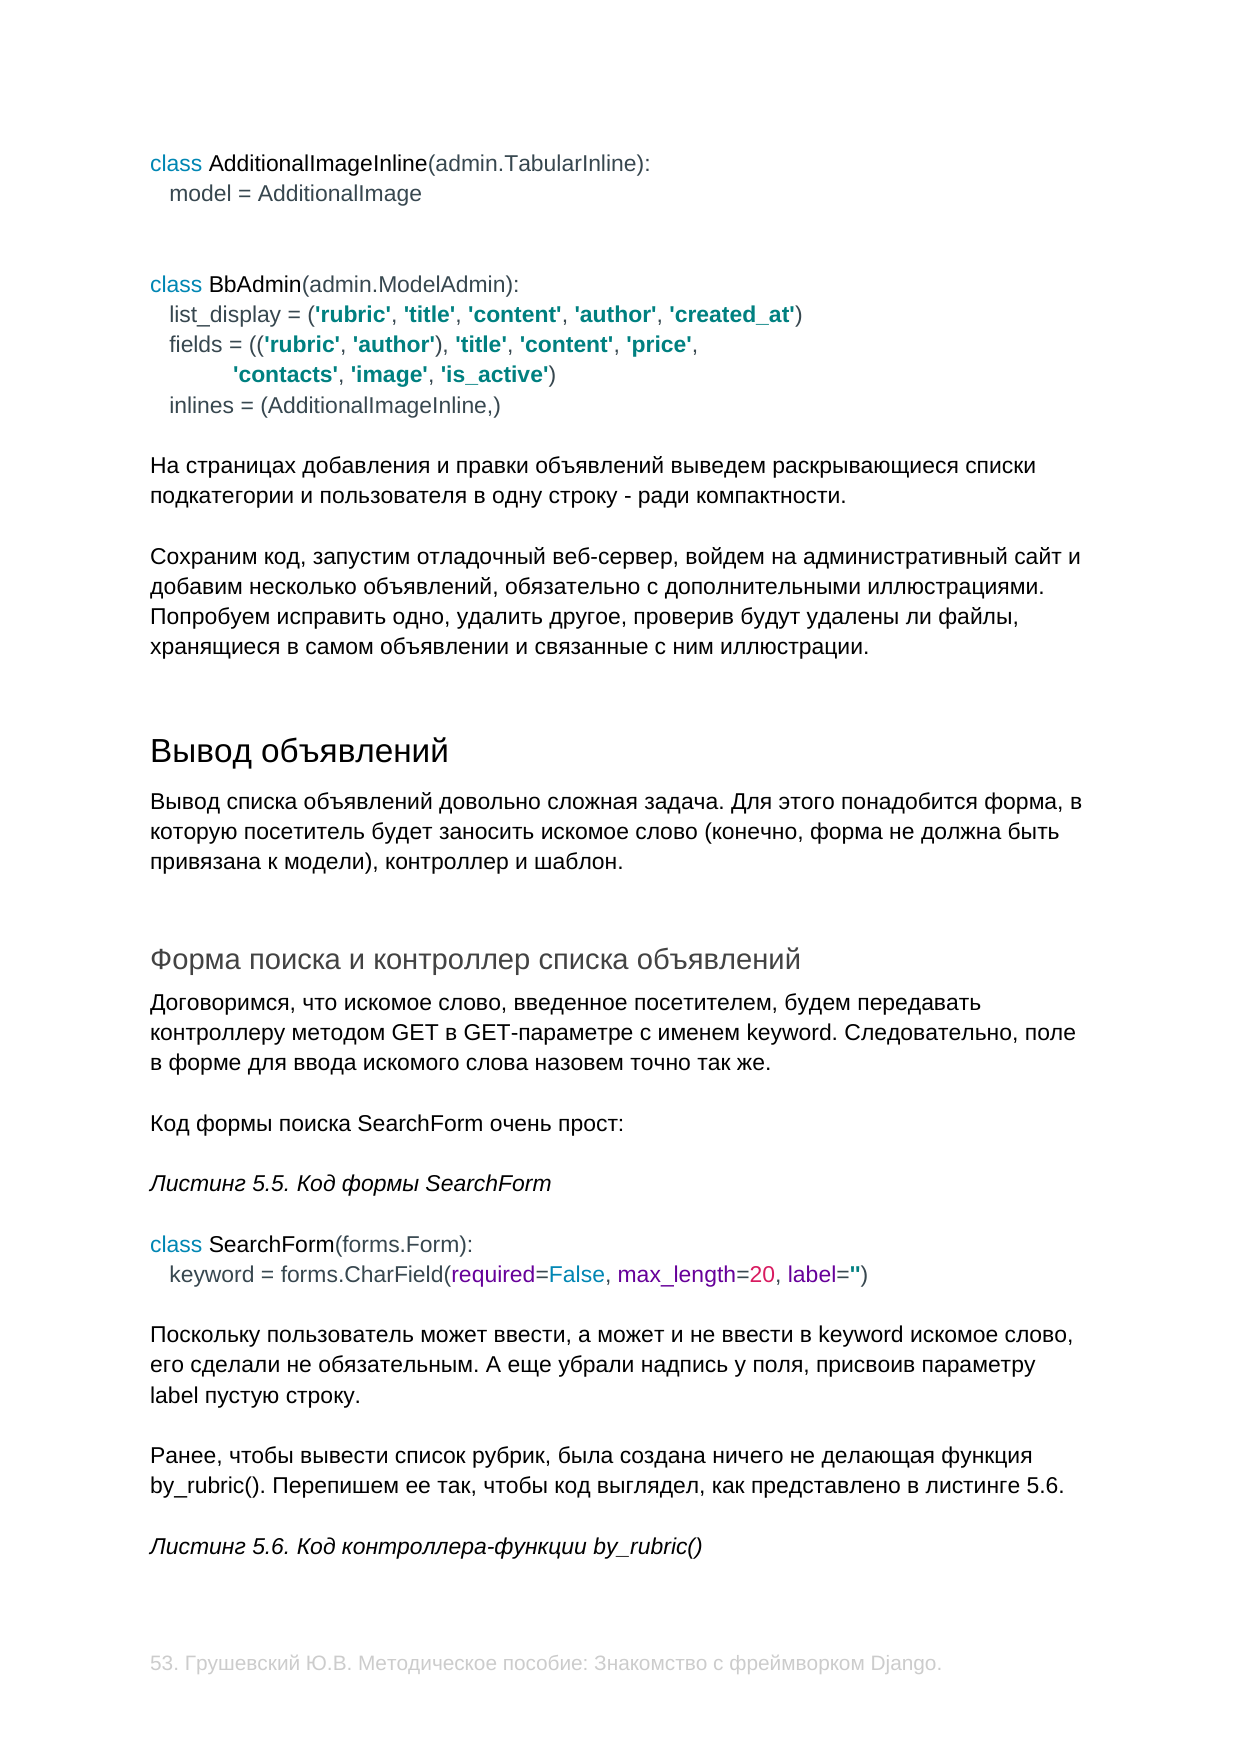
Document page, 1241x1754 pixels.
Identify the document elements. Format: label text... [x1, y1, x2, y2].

text class BbAdmin(admin.ModelAdmin): [150, 271, 1090, 297]
text inlines = (AdditionalImageInline,) [150, 392, 1090, 418]
text Сохраним код, запустим отладочный веб-сервер, войдем на административный сайт и добавим несколько объявлений, обязательно с дополнительными иллюстрациями. Попробуем исправить одно, удалить другое, проверив будут удалены ли файлы, хранящиеся в самом объявлении и связанные с ним иллюстрации. [150, 543, 1090, 660]
text keyword = forms.CharField(required=False, max_length=20, label='') [150, 1261, 1090, 1287]
text Поскольку пользователь может ввести, а может и не ввести в keyword искомое слово, его сделали не обязательным. А еще убрали надпись у поля, присвоив параметру label пустую строку. [150, 1321, 1090, 1408]
text class AdditionalImageInline(admin.TabularInline): [150, 150, 1090, 176]
text model = AdditionalImage [150, 180, 1090, 207]
subtitle Форма поиска и контроллер списка объявлений [150, 942, 1090, 976]
text Вывод списка объявлений довольно сложная задача. Для этого понадобится форма, в которую посетитель будет заносить искомое слово (конечно, форма не должна быть привязана к модели), контроллер и шаблон. [150, 788, 1090, 875]
text list_display = ('rubric', 'title', 'content', 'author', 'created_at') [150, 301, 1090, 327]
text fields = (('rubric', 'author'), 'title', 'content', 'price', [150, 331, 1090, 358]
subtitle Вывод объявлений [150, 731, 1090, 770]
text 'contacts', 'image', 'is_active') [150, 361, 1090, 388]
text class SearchForm(forms.Form): [150, 1231, 1090, 1257]
text Договоримся, что искомое слово, введенное посетителем, будем передавать контроллеру методом GET в GET-параметре с именем keyword. Следовательно, поле в форме для ввода искомого слова назовем точно так же. [150, 989, 1090, 1076]
text Ранее, чтобы вывести список рубрик, была создана ничего не делающая функция by_rubric(). Перепишем ее так, чтобы код выглядел, как представлено в листинге 5.6. [150, 1442, 1090, 1499]
text На страницах добавления и правки объявлений выведем раскрывающиеся списки подкатегории и пользователя в одну строку - ради компактности. [150, 452, 1090, 509]
text Код формы поиска SearchForm очень прост: [150, 1110, 1090, 1136]
text Листинг 5.6. Код контроллера-функции by_rubric() [150, 1533, 1090, 1559]
text Листинг 5.5. Код формы SearchForm [150, 1170, 1090, 1197]
